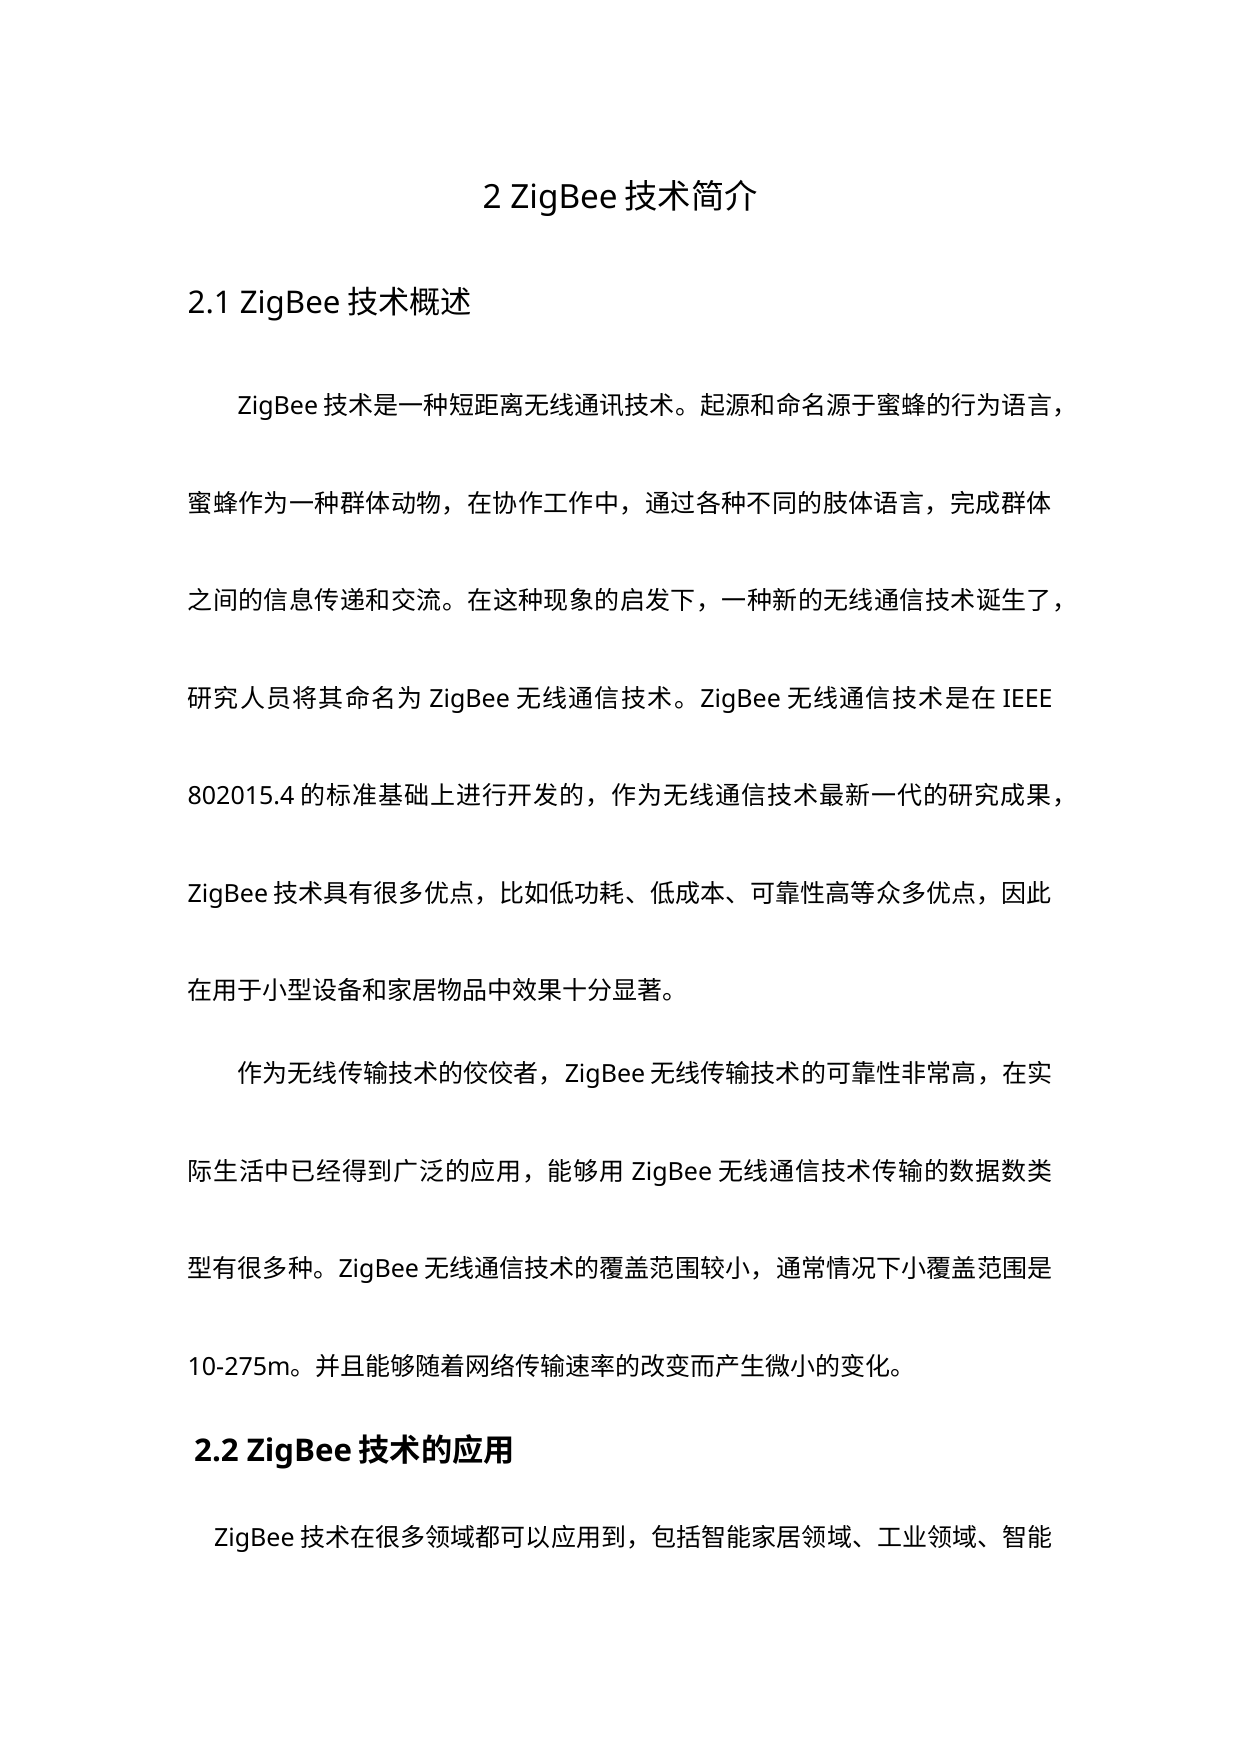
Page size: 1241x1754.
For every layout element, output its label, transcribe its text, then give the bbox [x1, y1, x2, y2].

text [187, 1503, 1053, 1568]
text 作为无线传输技术的佼佼者，ZigBee无线传输技术的可靠性非常高，在实际生活中已经得到广泛的应用，能够用ZigBee无线通信技术传输的数据数类型有很多种。ZigBee无线通信技术的覆盖范围较小，通常情况下小覆盖范围是10-275m。并且能够随着网络传输速率的改变而产生微小的变化。 [187, 1039, 1053, 1397]
subtitle 2.1 ZigBee技术概述 [187, 267, 1053, 332]
text ZigBee技术是一种短距离无线通讯技术。起源和命名源于蜜蜂的行为语言，蜜蜂作为一种群体动物，在协作工作中，通过各种不同的肢体语言，完成群体之间的信息传递和交流。在这种现象的启发下，一种新的无线通信技术诞生了，研究人员将其命名为ZigBee无线通信技术。ZigBee无线通信技术是在IEEE 802015.4的标准基础上进行开发的，作为无线通信技术最新一代的研究成果，ZigBee技术具有很多优点，比如低功耗、低成本、可靠性高等众多优点，因此在用于小型设备和家居物品中效果十分显著。 [187, 371, 1053, 1021]
text 2 ZigBee技术简介 [187, 162, 1053, 227]
text 2.2 ZigBee技术的应用 [187, 1415, 1053, 1480]
